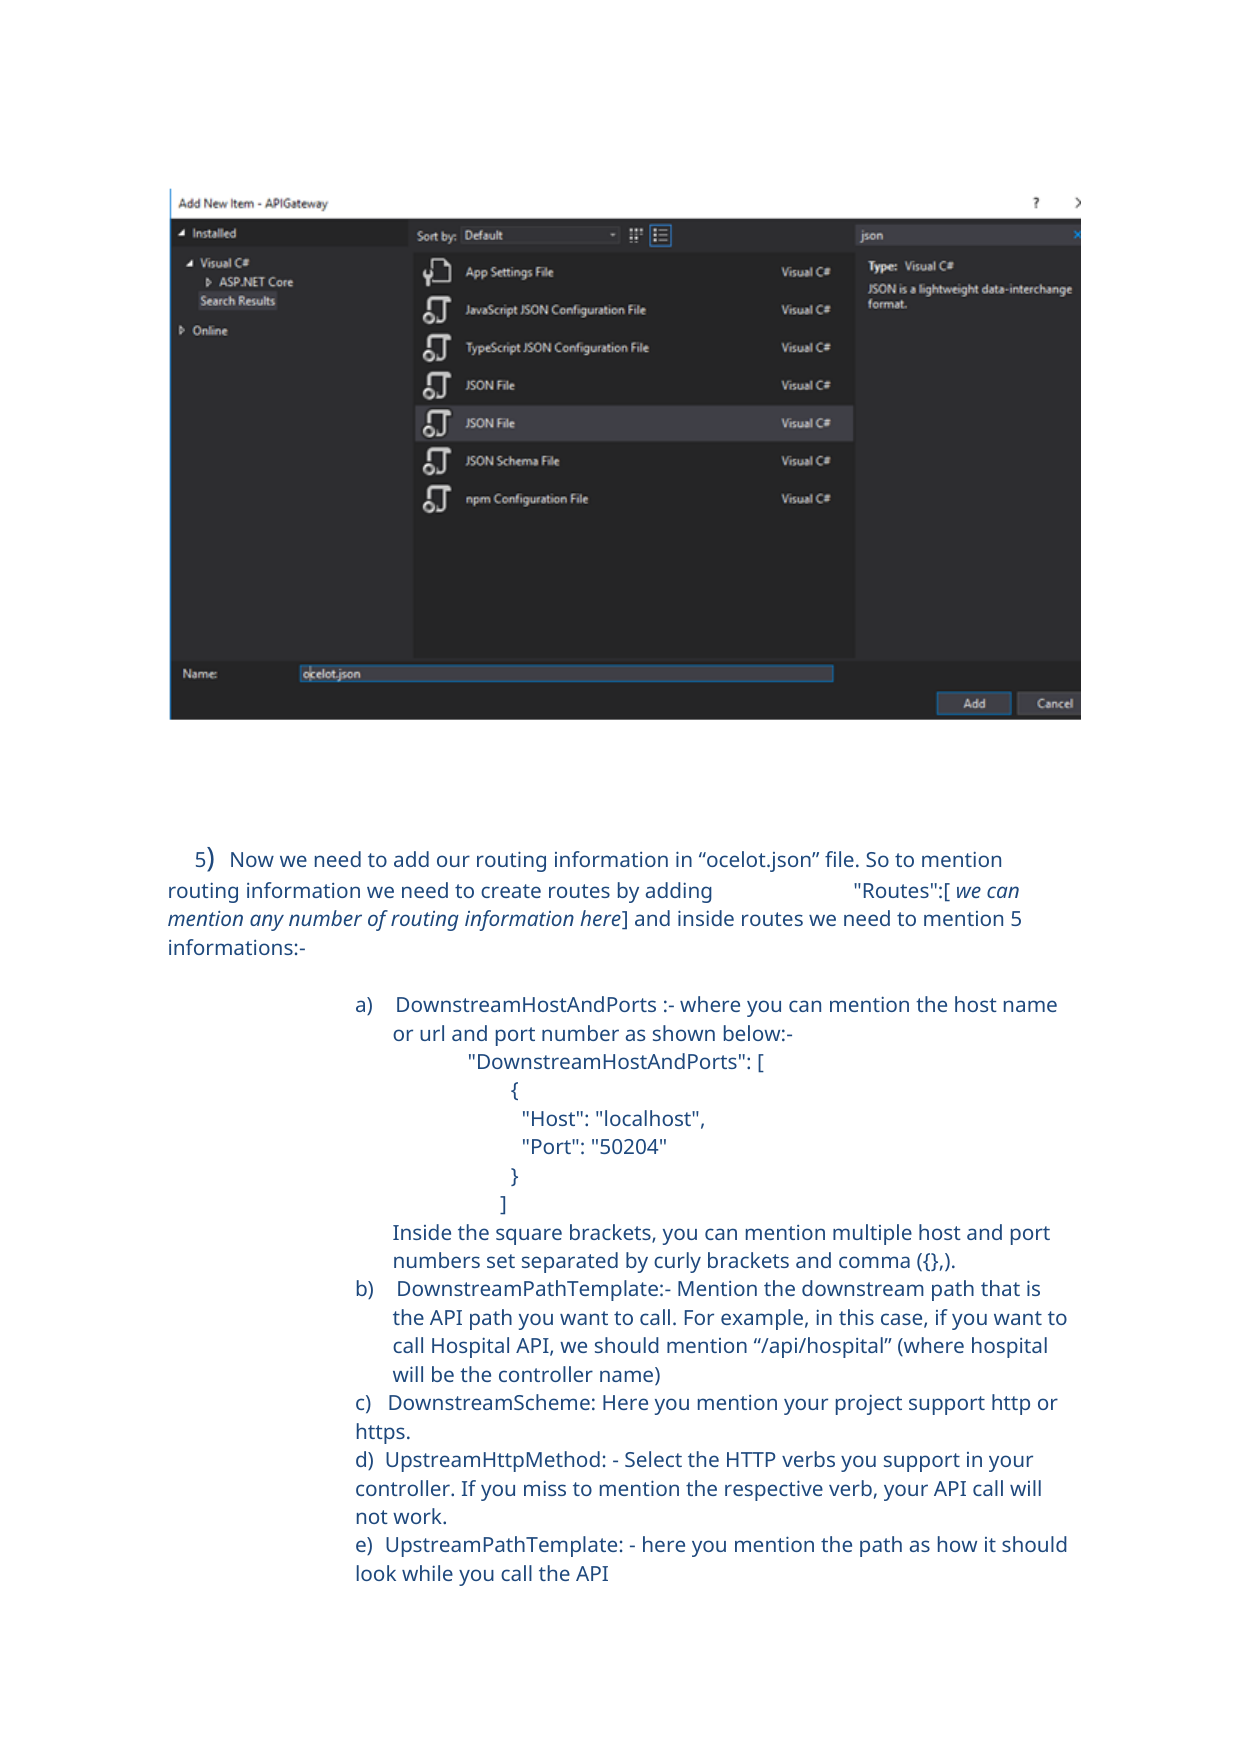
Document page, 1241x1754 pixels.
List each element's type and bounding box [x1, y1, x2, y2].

table_cell [159, 150, 1081, 1595]
picture [167, 187, 1081, 723]
